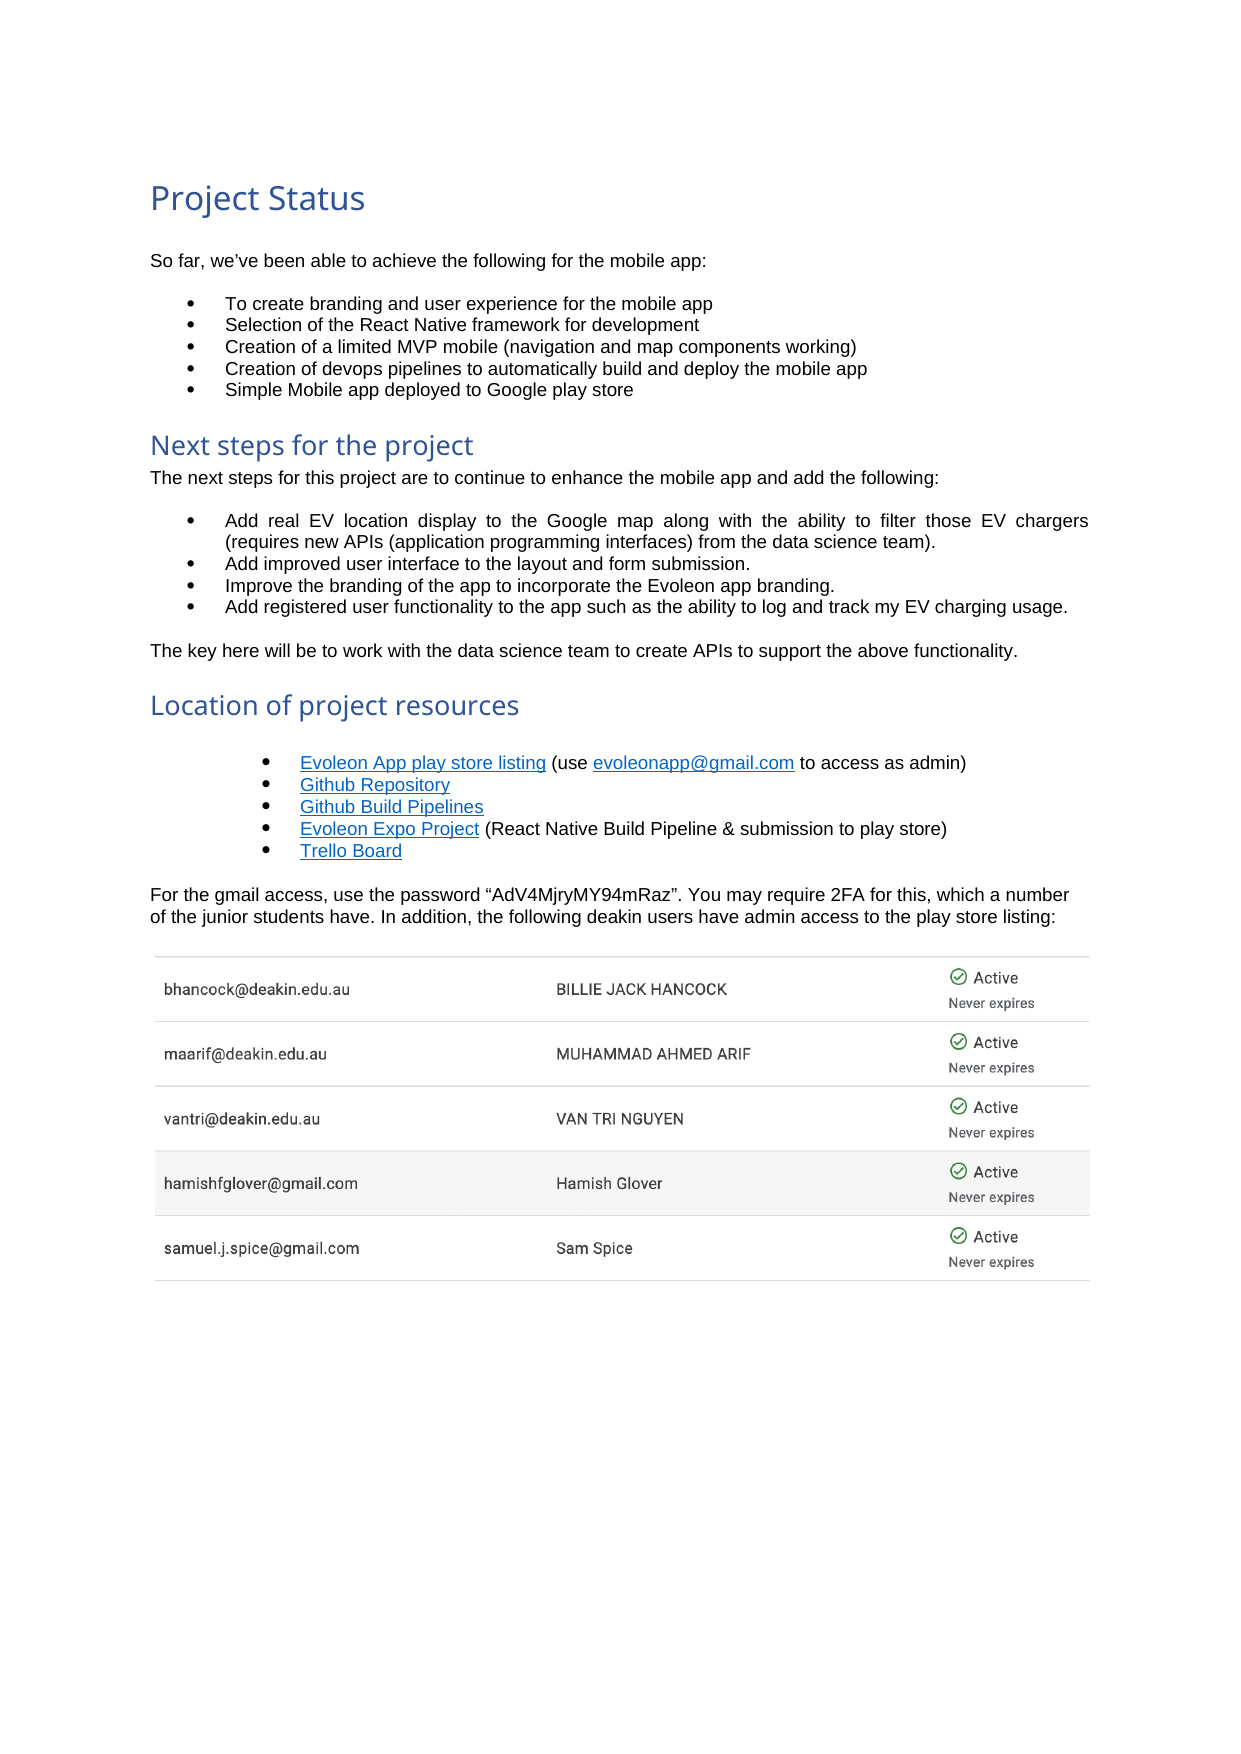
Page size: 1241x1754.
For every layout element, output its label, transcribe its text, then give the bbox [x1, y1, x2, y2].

list Simple Mobile app deployed to Google play store [187, 379, 1090, 401]
list Github Repository [262, 774, 1090, 796]
list Evoleon App play store listing (use evoleonapp@gmail.com to access as admin) [262, 752, 1090, 774]
list Evoleon Expo Project (React Native Build Pipeline & submission to play store) [262, 818, 1090, 840]
subtitle Location of project resources [150, 687, 1090, 723]
picture [150, 948, 1090, 1283]
list Creation of devops pipelines to automatically build and deploy the mobile app [187, 358, 1090, 379]
subtitle Project Status [150, 175, 1090, 220]
text The key here will be to work with the data science team to create APIs to support the above functionality. [150, 639, 1090, 661]
list Add improved user interface to the layout and form submission. [187, 553, 1090, 574]
list To create branding and user experience for the mobile app [187, 293, 1090, 314]
list Trello Board [262, 840, 1090, 862]
text For the gmail access, use the password “AdV4MjryMY94mRaz”. You may require 2FA for this, which a number of the junior students have. In addition, the following deakin users have admin access to the play store listing: [150, 884, 1090, 927]
text The next steps for this project are to continue to enhance the mobile app and add the following: [150, 466, 1090, 488]
list Selection of the React Native framework for development [187, 314, 1090, 336]
list Github Build Pipelines [262, 796, 1090, 818]
subtitle Next steps for the project [150, 427, 1090, 463]
list Improve the branding of the app to incorporate the Evoleon app branding. [187, 574, 1090, 596]
text So far, we’ve been able to achieve the following for the mobile app: [150, 249, 1090, 271]
list Creation of a limited MVP mobile (navigation and map components working) [187, 336, 1090, 358]
list Add registered user functionality to the app such as the ability to log and track my EV charging usage. [187, 596, 1090, 618]
list Add real EV location display to the Google map along with the ability to filter those EV chargers (requires new APIs (application programming interfaces) from the data science team). [187, 509, 1090, 553]
